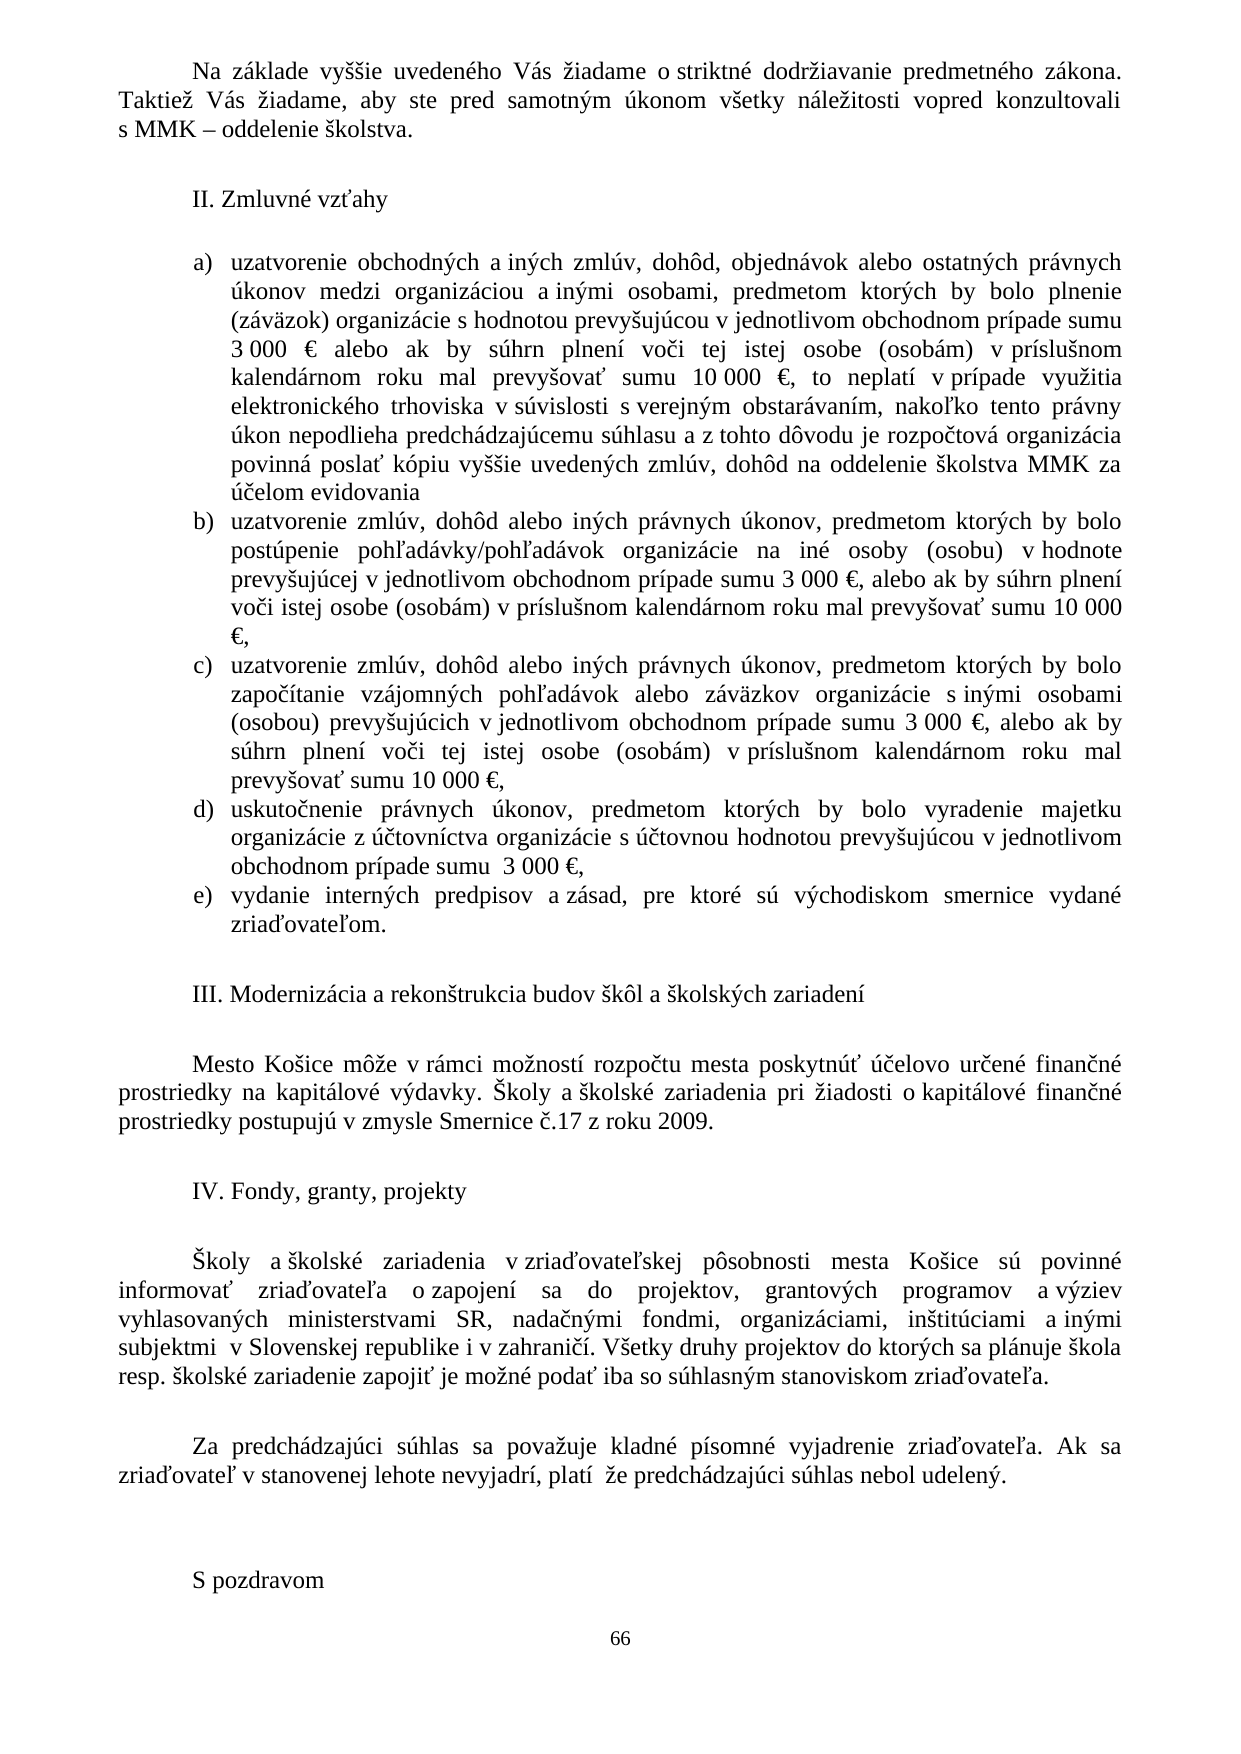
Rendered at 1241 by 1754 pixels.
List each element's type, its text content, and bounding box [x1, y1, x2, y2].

text S pozdravom [118, 1565, 1122, 1594]
text Za predchádzajúci súhlas sa považuje kladné písomné vyjadrenie zriaďovateľa. Ak sa zriaďovateľ v stanovenej lehote nevyjadrí, platí že predchádzajúci súhlas nebol udelený. [118, 1431, 1122, 1489]
text Na základe vyššie uvedeného Vás žiadame o striktné dodržiavanie predmetného zákona. Taktiež Vás žiadame, aby ste pred samotným úkonom všetky náležitosti vopred konzultovali s MMK – oddelenie školstva. [118, 56, 1122, 142]
list uzatvorenie zmlúv, dohôd alebo iných právnych úkonov, predmetom ktorých by bolo postúpenie pohľadávky/pohľadávok organizácie na iné osoby (osobu) v hodnote prevyšujúcej v jednotlivom obchodnom prípade sumu 3 000 €, alebo ak by súhrn plnení voči istej osobe (osobám) v príslušnom kalendárnom roku mal prevyšovať sumu 10 000 €, [193, 506, 1122, 650]
text Mesto Košice môže v rámci možností rozpočtu mesta poskytnúť účelovo určené finančné prostriedky na kapitálové výdavky. Školy a školské zariadenia pri žiadosti o kapitálové finančné prostriedky postupujú v zmysle Smernice č.17 z roku 2009. [118, 1049, 1122, 1135]
text II. Zmluvné vzťahy [118, 184, 1122, 212]
list vydanie interných predpisov a zásad, pre ktoré sú východiskom smernice vydané zriaďovateľom. [193, 880, 1122, 937]
list uzatvorenie zmlúv, dohôd alebo iných právnych úkonov, predmetom ktorých by bolo započítanie vzájomných pohľadávok alebo záväzkov organizácie s inými osobami (osobou) prevyšujúcich v jednotlivom obchodnom prípade sumu 3 000 €, alebo ak by súhrn plnení voči tej istej osobe (osobám) v príslušnom kalendárnom roku mal prevyšovať sumu 10 000 €, [193, 650, 1122, 794]
text III. Modernizácia a rekonštrukcia budov škôl a školských zariadení [118, 979, 1122, 1007]
list uskutočnenie právnych úkonov, predmetom ktorých by bolo vyradenie majetku organizácie z účtovníctva organizácie s účtovnou hodnotou prevyšujúcou v jednotlivom obchodnom prípade sumu 3 000 €, [193, 794, 1122, 880]
text Školy a školské zariadenia v zriaďovateľskej pôsobnosti mesta Košice sú povinné informovať zriaďovateľa o zapojení sa do projektov, grantových programov a výziev vyhlasovaných ministerstvami SR, nadačnými fondmi, organizáciami, inštitúciami a inými subjektmi v Slovenskej republike i v zahraničí. Všetky druhy projektov do ktorých sa plánuje škola resp. školské zariadenie zapojiť je možné podať iba so súhlasným stanoviskom zriaďovateľa. [118, 1246, 1122, 1390]
text IV. Fondy, granty, projekty [118, 1176, 1122, 1205]
list uzatvorenie obchodných a iných zmlúv, dohôd, objednávok alebo ostatných právnych úkonov medzi organizáciou a inými osobami, predmetom ktorých by bolo plnenie (záväzok) organizácie s hodnotou prevyšujúcou v jednotlivom obchodnom prípade sumu 3 000 € alebo ak by súhrn plnení voči tej istej osobe (osobám) v príslušnom kalendárnom roku mal prevyšovať sumu 10 000 €, to neplatí v prípade využitia elektronického trhoviska v súvislosti s verejným obstarávaním, nakoľko tento právny úkon nepodlieha predchádzajúcemu súhlasu a z tohto dôvodu je rozpočtová organizácia povinná poslať kópiu vyššie uvedených zmlúv, dohôd na oddelenie školstva MMK za účelom evidovania [193, 247, 1122, 506]
